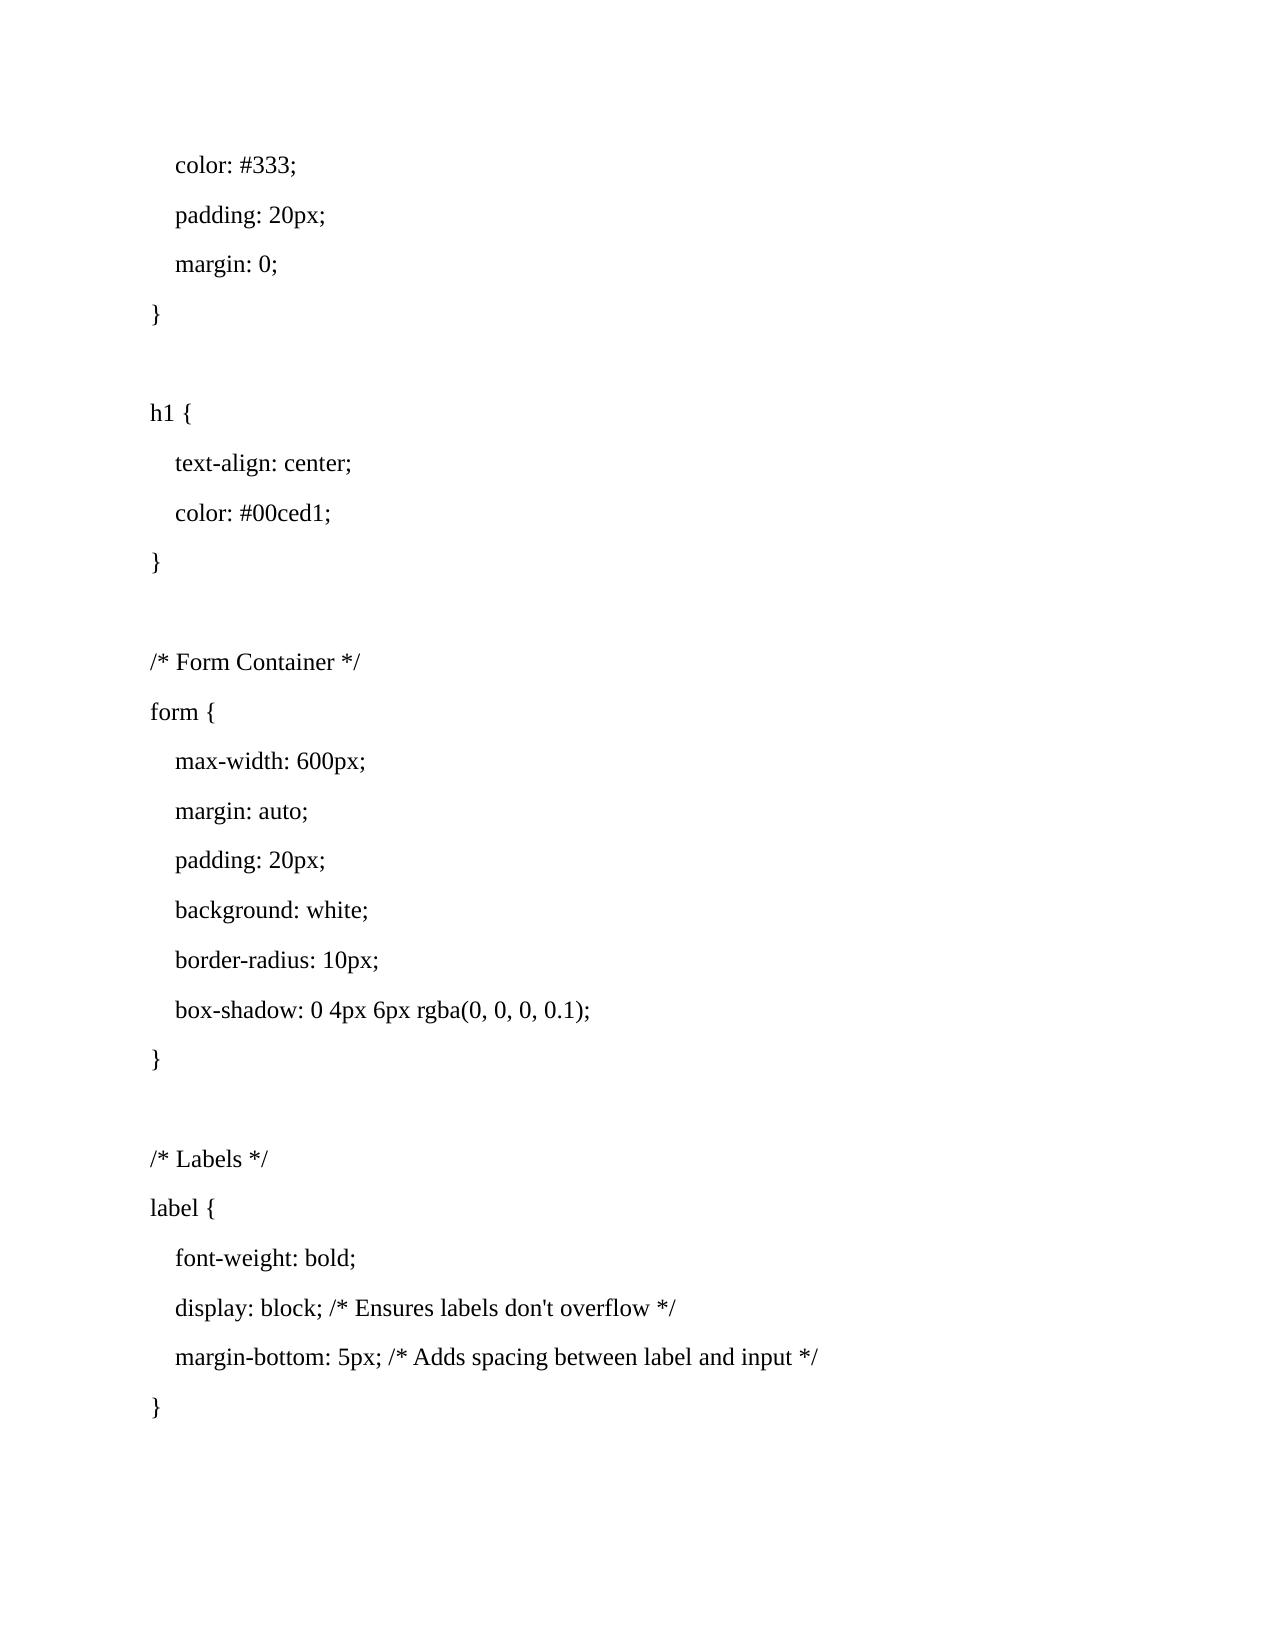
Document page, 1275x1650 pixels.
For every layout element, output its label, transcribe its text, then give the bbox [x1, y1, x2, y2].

text padding: 20px; [150, 200, 1125, 228]
text display: block; /* Ensures labels don't overflow */ [150, 1293, 1125, 1322]
text box-shadow: 0 4px 6px rgba(0, 0, 0, 0.1); [150, 995, 1125, 1023]
text margin-bottom: 5px; /* Adds spacing between label and input */ [150, 1342, 1125, 1371]
text text-align: center; [150, 448, 1125, 477]
text color: #333; [150, 150, 1125, 179]
text padding: 20px; [150, 846, 1125, 874]
text } [150, 299, 1125, 328]
text max-width: 600px; [150, 746, 1125, 775]
text margin: 0; [150, 249, 1125, 278]
text font-weight: bold; [150, 1243, 1125, 1272]
text } [150, 1044, 1125, 1073]
text /* Form Container */ [150, 647, 1125, 676]
text label { [150, 1193, 1125, 1222]
text border-radius: 10px; [150, 945, 1125, 974]
text color: #00ced1; [150, 498, 1125, 527]
text h1 { [150, 398, 1125, 427]
text margin: auto; [150, 796, 1125, 825]
text form { [150, 697, 1125, 725]
text } [150, 547, 1125, 576]
text /* Labels */ [150, 1144, 1125, 1172]
text background: white; [150, 895, 1125, 924]
text } [150, 1392, 1125, 1421]
